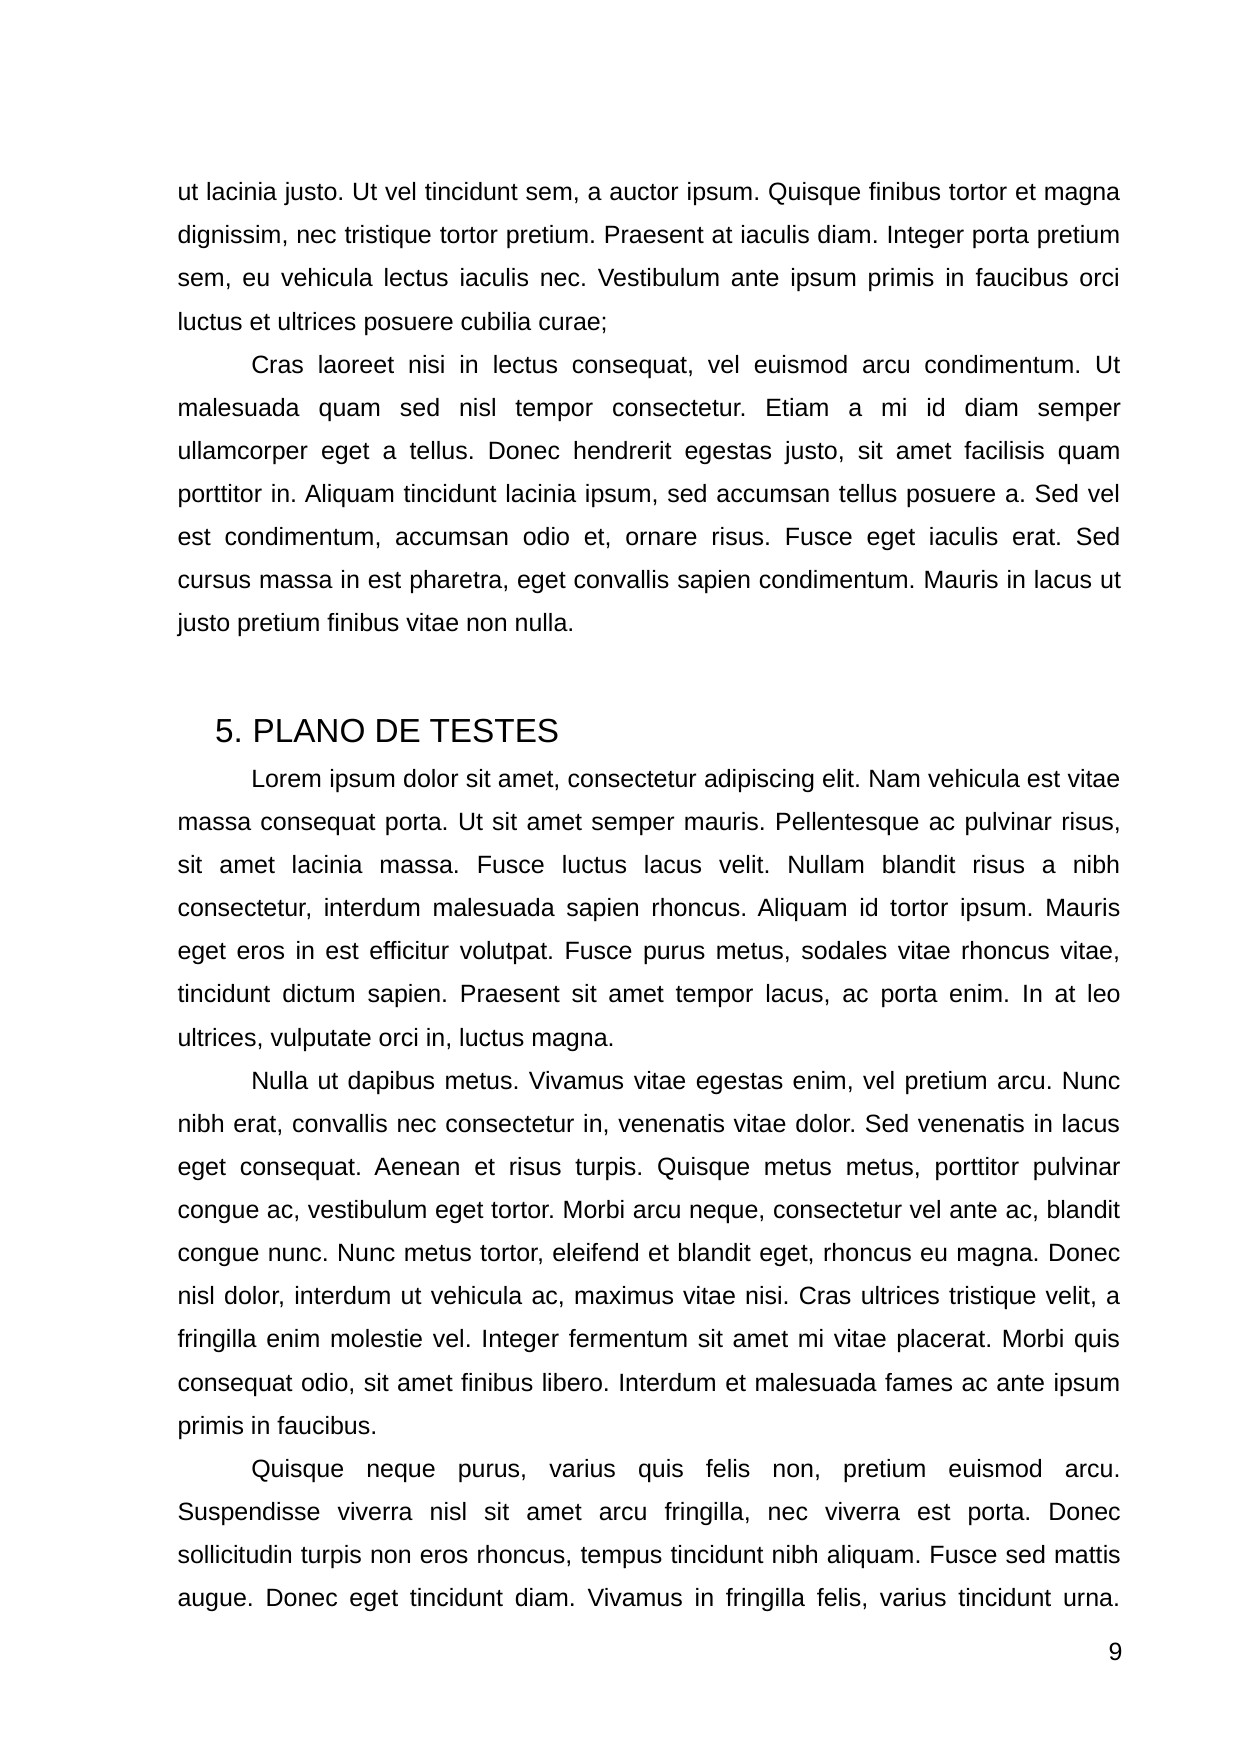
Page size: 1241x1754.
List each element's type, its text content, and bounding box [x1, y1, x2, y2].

text Lorem ipsum dolor sit amet, consectetur adipiscing elit. Nam vehicula est vitae massa consequat porta. Ut sit amet semper mauris. Pellentesque ac pulvinar risus, sit amet lacinia massa. Fusce luctus lacus velit. Nullam blandit risus a nibh consectetur, interdum malesuada sapien rhoncus. Aliquam id tortor ipsum. Mauris eget eros in est efficitur volutpat. Fusce purus metus, sodales vitae rhoncus vitae, tincidunt dictum sapien. Praesent sit amet tempor lacus, ac porta enim. In at leo ultrices, vulputate orci in, luctus magna. [177, 764, 1122, 1051]
subtitle PLANO DE TESTES [215, 711, 1122, 750]
text Nulla ut dapibus metus. Vivamus vitae egestas enim, vel pretium arcu. Nunc nibh erat, convallis nec consectetur in, venenatis vitae dolor. Sed venenatis in lacus eget consequat. Aenean et risus turpis. Quisque metus metus, porttitor pulvinar congue ac, vestibulum eget tortor. Morbi arcu neque, consectetur vel ante ac, blandit congue nunc. Nunc metus tortor, eleifend et blandit eget, rhoncus eu magna. Donec nisl dolor, interdum ut vehicula ac, maximus vitae nisi. Cras ultrices tristique velit, a fringilla enim molestie vel. Integer fermentum sit amet mi vitae placerat. Morbi quis consequat odio, sit amet finibus libero. Interdum et malesuada fames ac ante ipsum primis in faucibus. [177, 1066, 1122, 1439]
